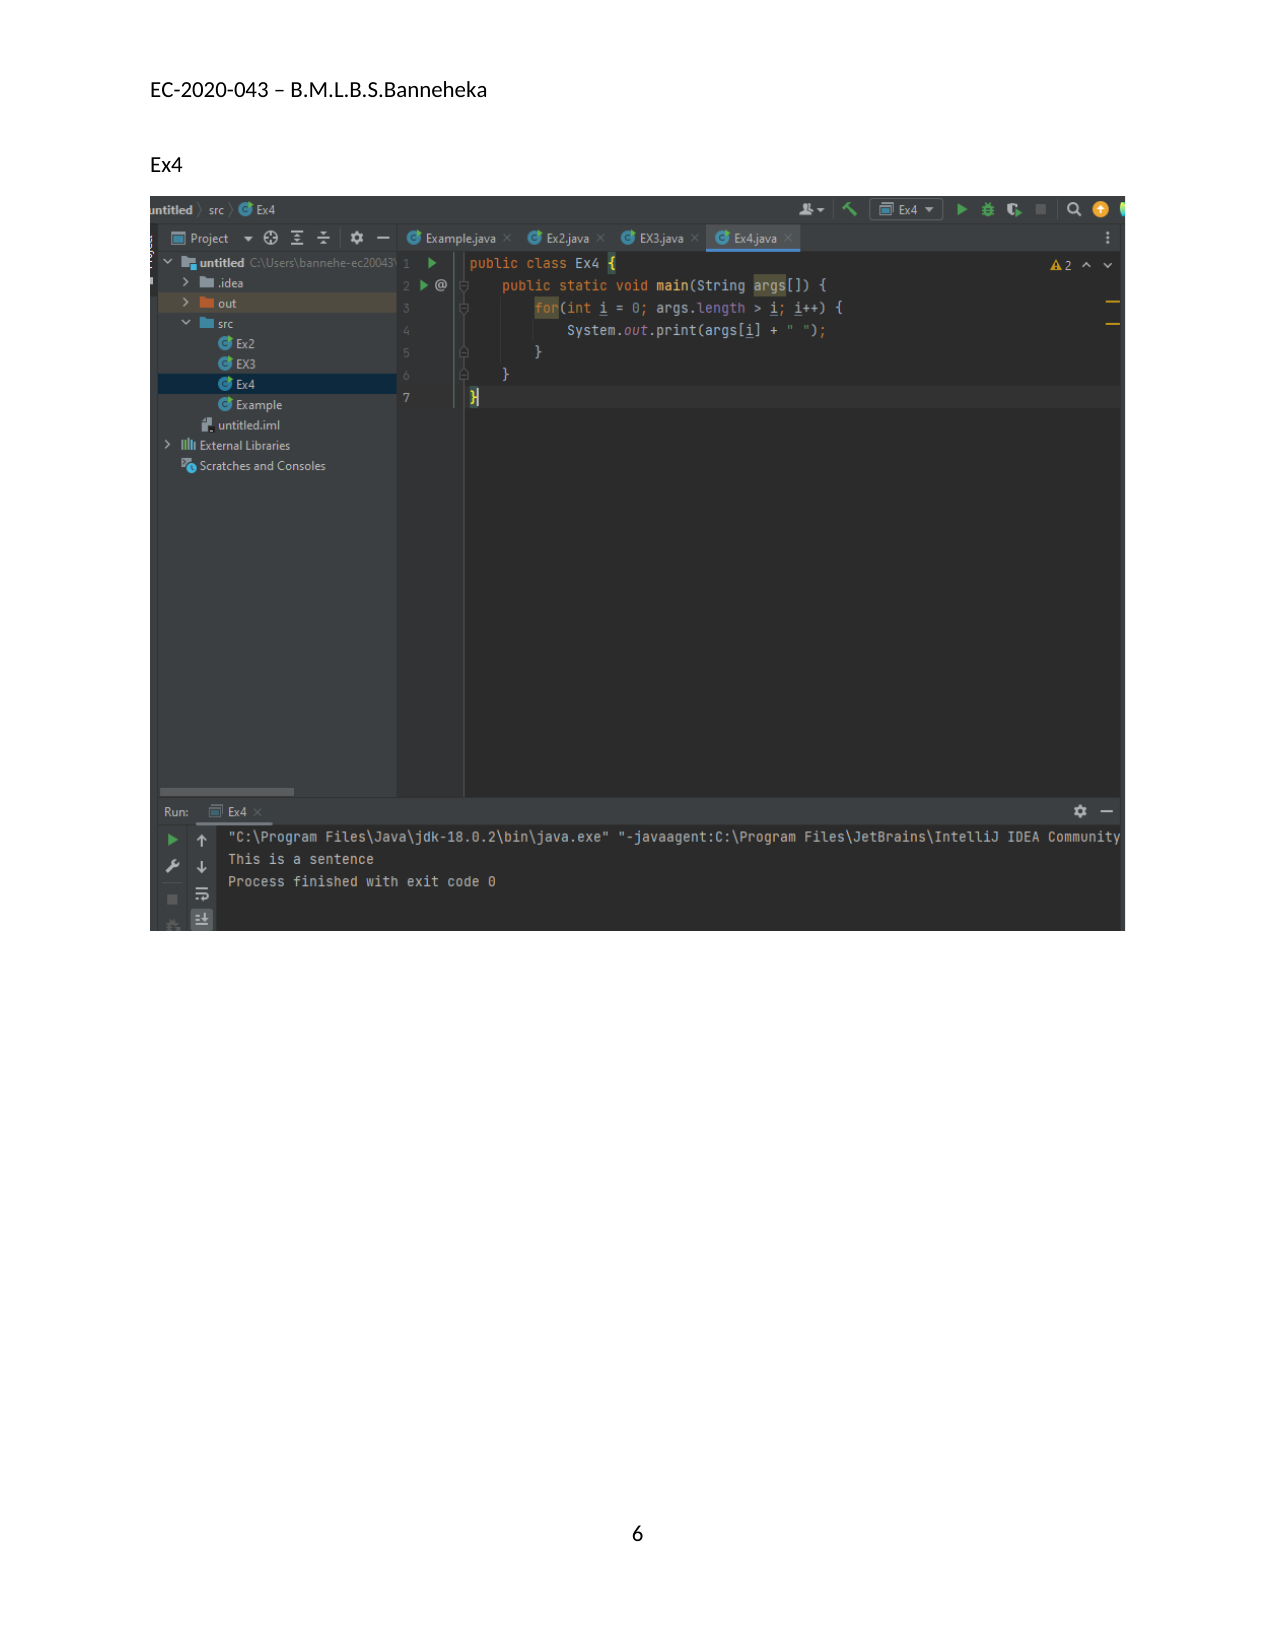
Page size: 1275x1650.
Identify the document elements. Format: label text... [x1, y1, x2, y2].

text Ex4 [150, 150, 1125, 178]
picture [150, 196, 1125, 931]
